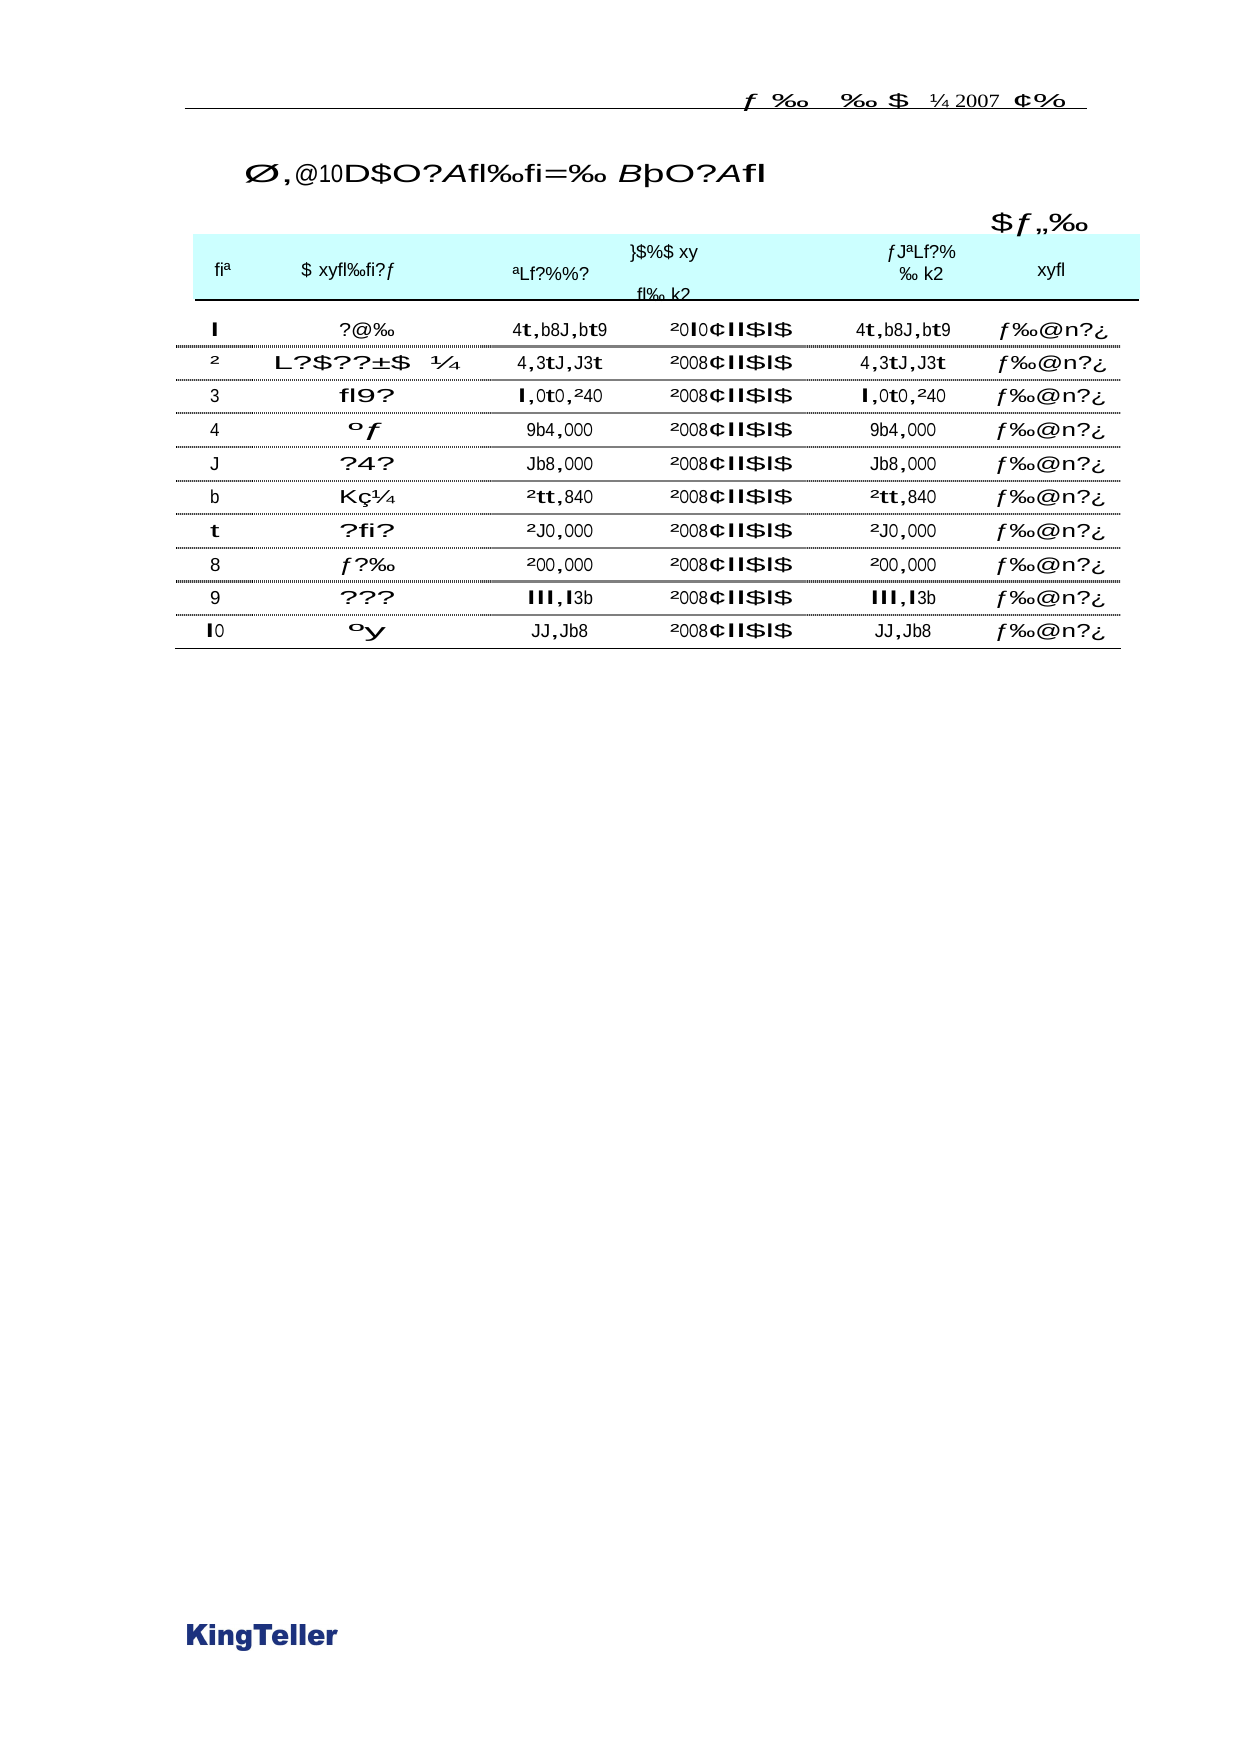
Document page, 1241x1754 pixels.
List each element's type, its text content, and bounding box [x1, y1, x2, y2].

text 4 ºƒ 9b4,OOO ²OO8¢ll$l$ 9b4,OOO ƒ‰@n?¿ J ?4? Jb8,OOO ²OO8¢ll$l$ Jb8,OOO ƒ‰@n?¿ b Kç¼ ²tt,84O ²OO8¢ll$l$ ²tt,84O ƒ‰@n?¿ t ?fi? ²JO,OOO ²OO8¢ll$l$ ²JO,OOO ƒ‰@n?¿ [210, 419, 1108, 541]
list ??? lll,l3b ²OO8¢ll$l$ lll,l3b ƒ‰@n?¿ lO ºy JJ,Jb8 ²OO8¢ll$l$ JJ,Jb8 ƒ‰@n?¿ [205, 587, 1108, 642]
text l ?@‰ 4t,b8J,bt9 ²OlO¢ll$l$ 4t,b8J,bt9 ƒ‰@n?¿ [210, 318, 1134, 340]
list ƒ?‰ ²OO,OOO ²OO8¢ll$l$ ²OO,OOO ƒ‰@n?¿ [205, 553, 1134, 575]
picture [187, 1624, 338, 1651]
text ² L?$??±$ ¼ 4,3tJ,J3t ²OO8¢ll$l$ 4,3tJ,J3t ƒ‰@n?¿ 3 fl9? l,OtO,²4O ²OO8¢ll$l$ l,OtO,²4O ƒ‰@n?¿ [210, 352, 1108, 407]
text $ƒ„‰ [162, 208, 1088, 237]
subtitle Ø,@10D$O?Afl‰fi=‰ BþO?Afl [244, 160, 1134, 188]
